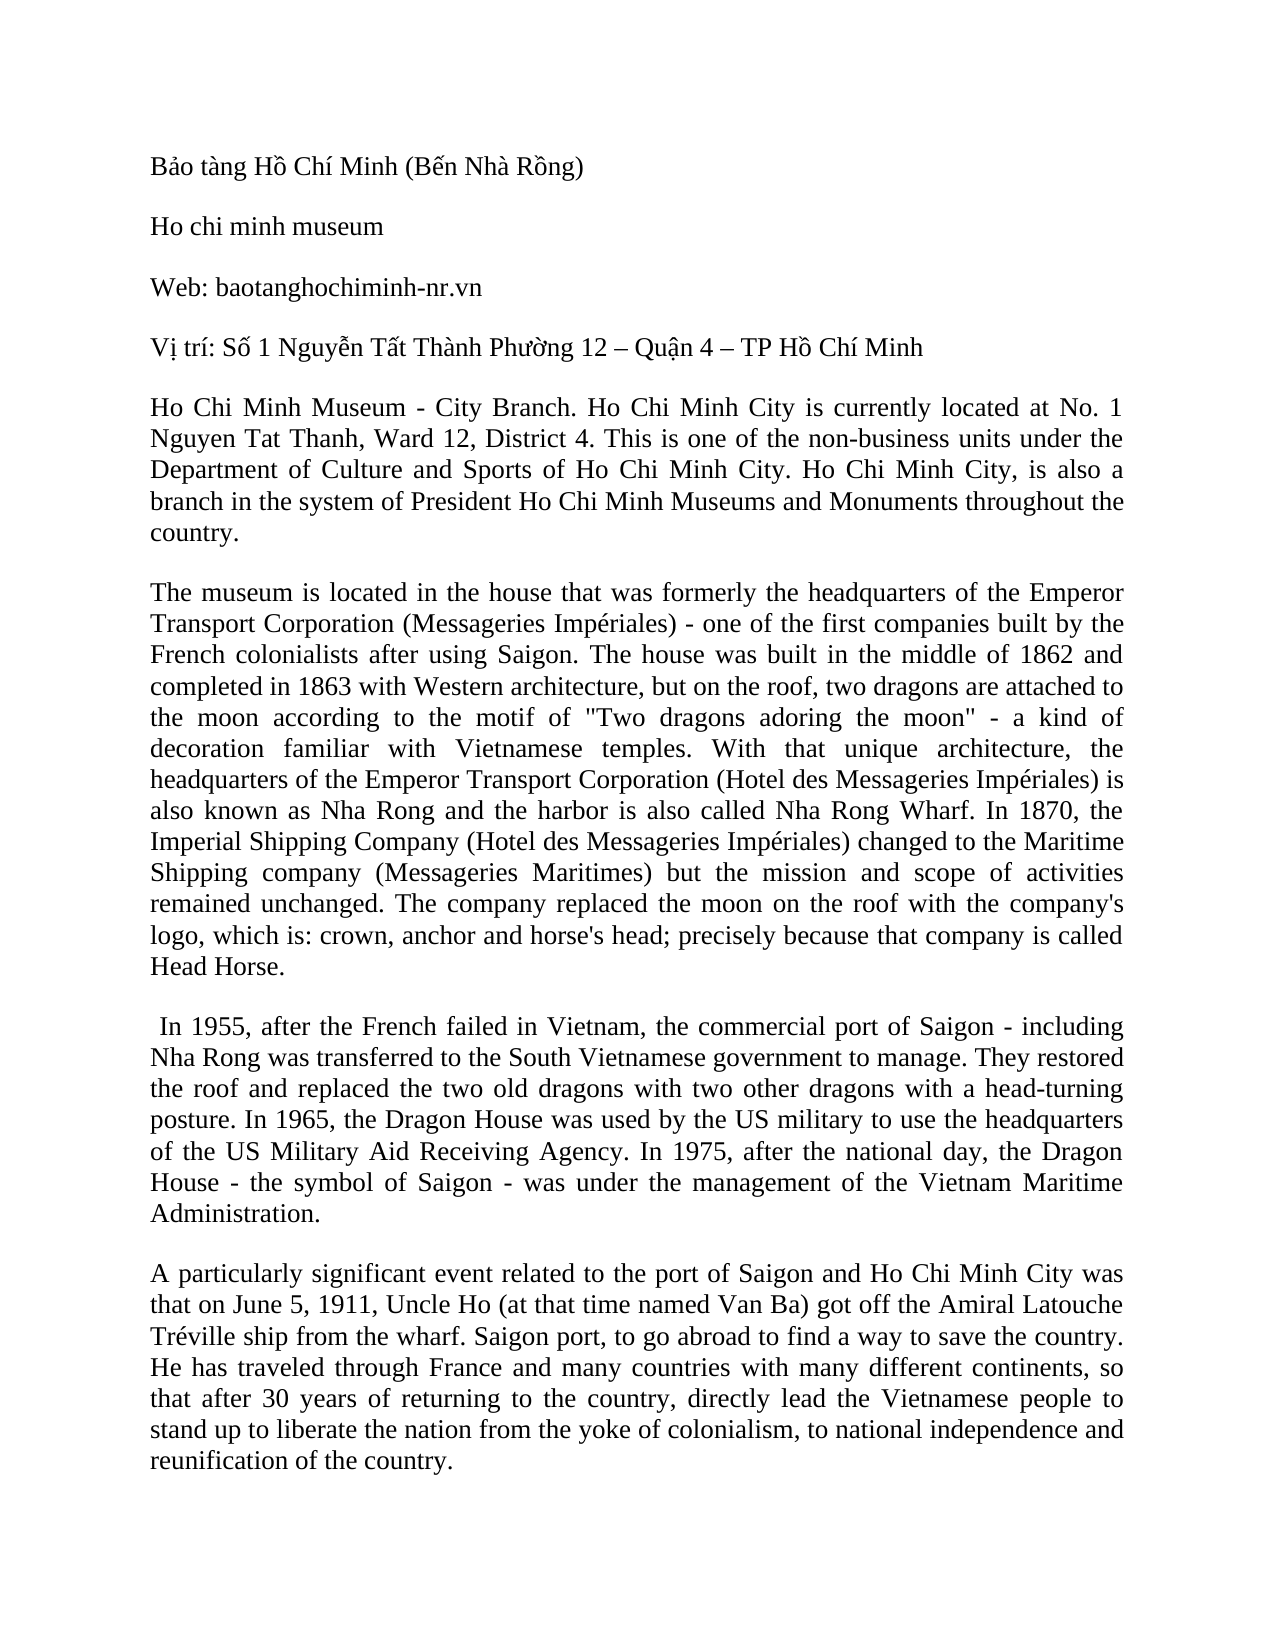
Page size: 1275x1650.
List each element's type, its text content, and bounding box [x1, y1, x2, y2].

text Ho Chi Minh Museum - City Branch. Ho Chi Minh City is currently located at No. 1 Nguyen Tat Thanh, Ward 12, District 4. This is one of the non-business units under the Department of Culture and Sports of Ho Chi Minh City. Ho Chi Minh City, is also a branch in the system of President Ho Chi Minh Museums and Monuments throughout the country. [150, 391, 1125, 547]
text Vị trí: Số 1 Nguyễn Tất Thành Phường 12 – Quận 4 – TP Hồ Chí Minh [150, 331, 1125, 362]
text In 1955, after the French failed in Vietnam, the commercial port of Saigon - including Nha Rong was transferred to the South Vietnamese government to manage. They restored the roof and replaced the two old dragons with two other dragons with a head-turning posture. In 1965, the Dragon House was used by the US military to use the headquarters of the US Military Aid Receiving Agency. In 1975, after the national day, the Dragon House - the symbol of Saigon - was under the management of the Vietnam Maritime Administration. [150, 1010, 1125, 1228]
text A particularly significant event related to the port of Saigon and Ho Chi Minh City was that on June 5, 1911, Uncle Ho (at that time named Van Ba) got off the Amiral Latouche Tréville ship from the wharf. Saigon port, to go abroad to find a way to save the country. He has traveled through France and many countries with many different continents, so that after 30 years of returning to the country, directly lead the Vietnamese people to stand up to liberate the nation from the yoke of colonialism, to national independence and reunification of the country. [150, 1257, 1125, 1475]
text Web: baotanghochiminh-nr.vn [150, 271, 1125, 302]
text Bảo tàng Hồ Chí Minh (Bến Nhà Rồng) [150, 150, 1125, 181]
text Ho chi minh museum [150, 210, 1125, 241]
text The museum is located in the house that was formerly the headquarters of the Emperor Transport Corporation (Messageries Impériales) - one of the first companies built by the French colonialists after using Saigon. The house was built in the middle of 1862 and completed in 1863 with Western architecture, but on the roof, two dragons are attached to the moon according to the motif of "Two dragons adoring the moon" - a kind of decoration familiar with Vietnamese temples. With that unique architecture, the headquarters of the Emperor Transport Corporation (Hotel des Messageries Impériales) is also known as Nha Rong and the harbor is also called Nha Rong Wharf. In 1870, the Imperial Shipping Company (Hotel des Messageries Impériales) changed to the Maritime Shipping company (Messageries Maritimes) but the mission and scope of activities remained unchanged. The company replaced the moon on the roof with the company's logo, which is: crown, anchor and horse's head; precisely because that company is called Head Horse. [150, 576, 1125, 981]
